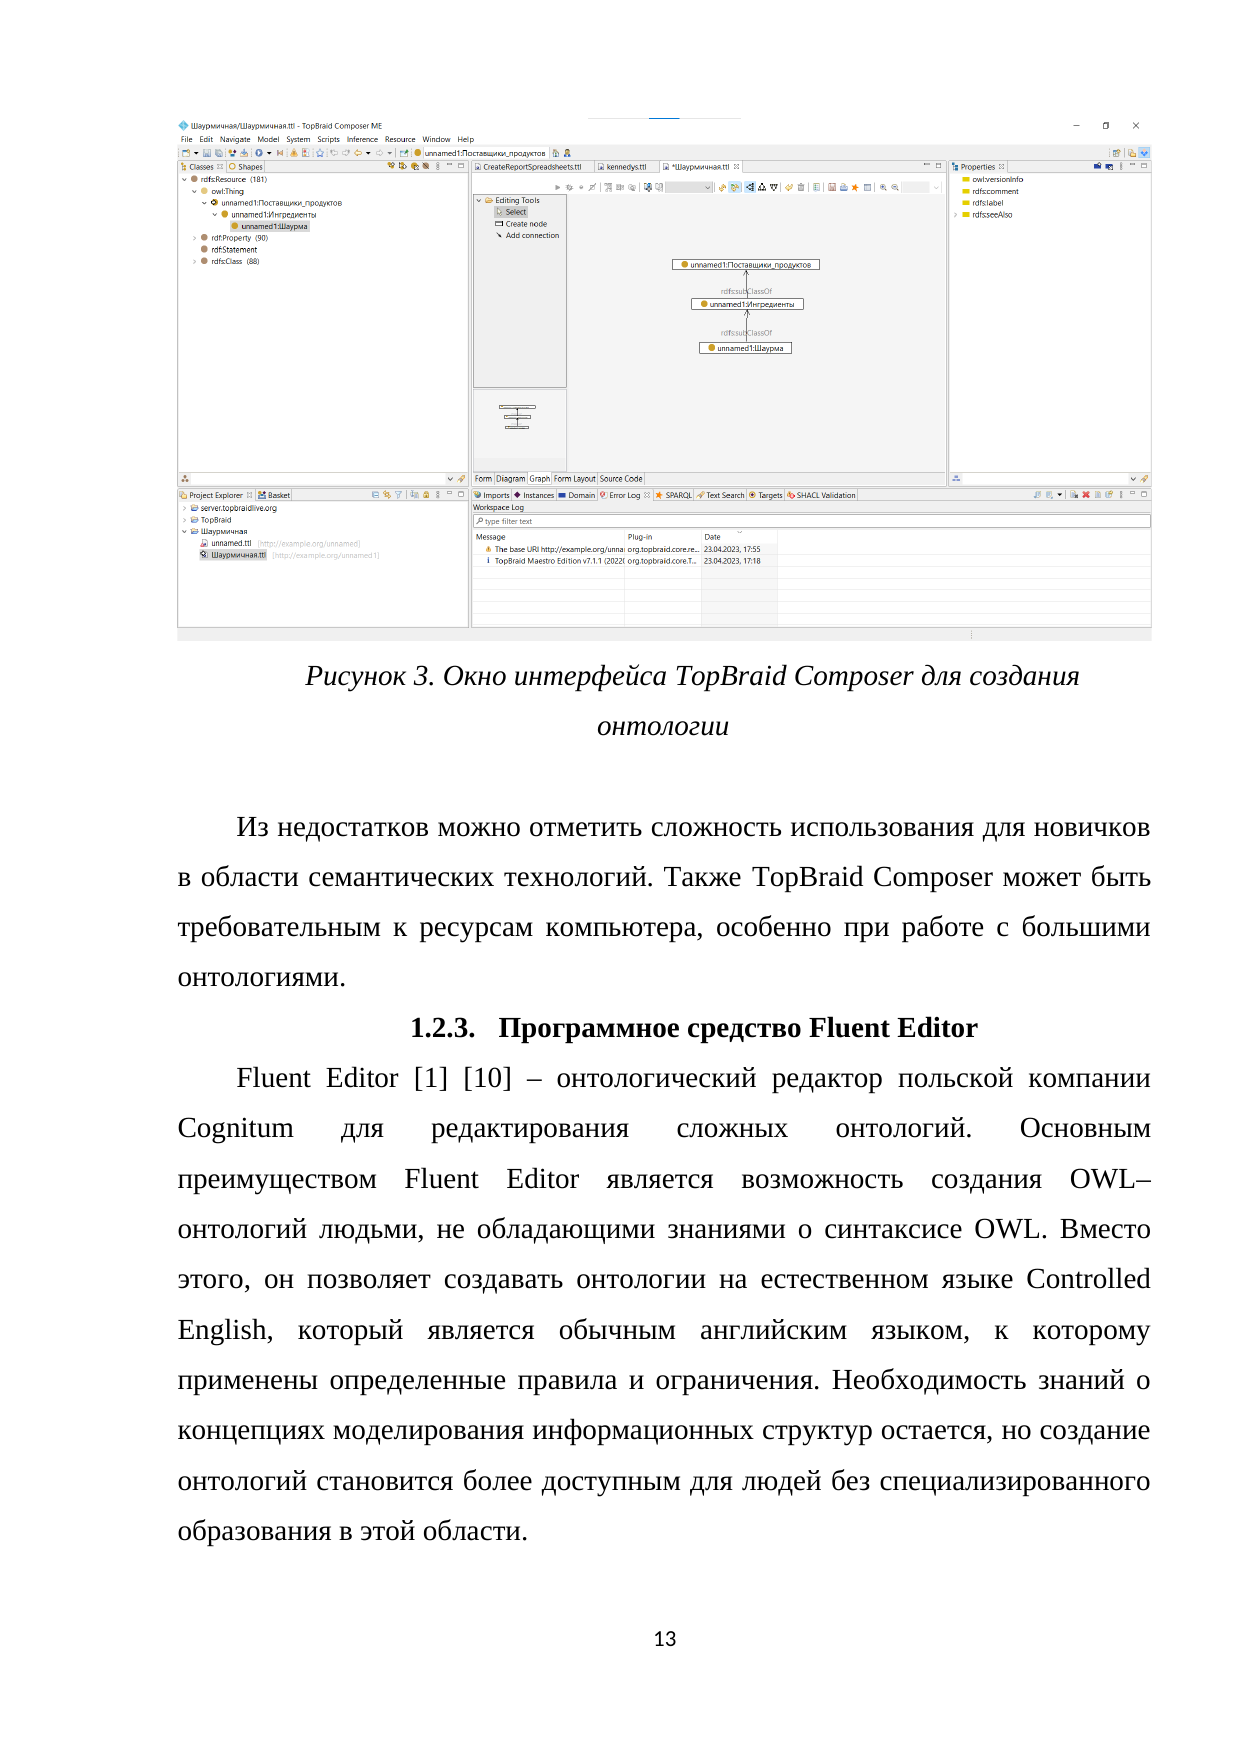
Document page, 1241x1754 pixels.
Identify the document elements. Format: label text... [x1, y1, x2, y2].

picture [177, 118, 1152, 641]
text Из недостатков можно отметить сложность использования для новичков в области семантических технологий. Также TopBraid Composer может быть требовательным к ресурсам компьютера, особенно при работе с большими онтологиями. [177, 809, 1152, 993]
list Программное средство Fluent Editor [177, 1010, 1152, 1043]
text Рисунок 3. Окно интерфейса TopBraid Composer для создания онтологии [177, 658, 1152, 742]
text Fluent Editor [1] [10] – онтологический редактор польской компании Cognitum для редактирования сложных онтологий. Основным преимуществом Fluent Editor является возможность создания OWL–онтологий людьми, не обладающими знаниями о синтаксисе OWL. Вместо этого, он позволяет создавать онтологии на естественном языке Controlled English, который является обычным английским языком, к которому применены определенные правила и ограничения. Необходимость знаний о концепциях моделирования информационных структур остается, но создание онтологий становится более доступным для людей без специализированного образования в этой области. [177, 1060, 1152, 1547]
